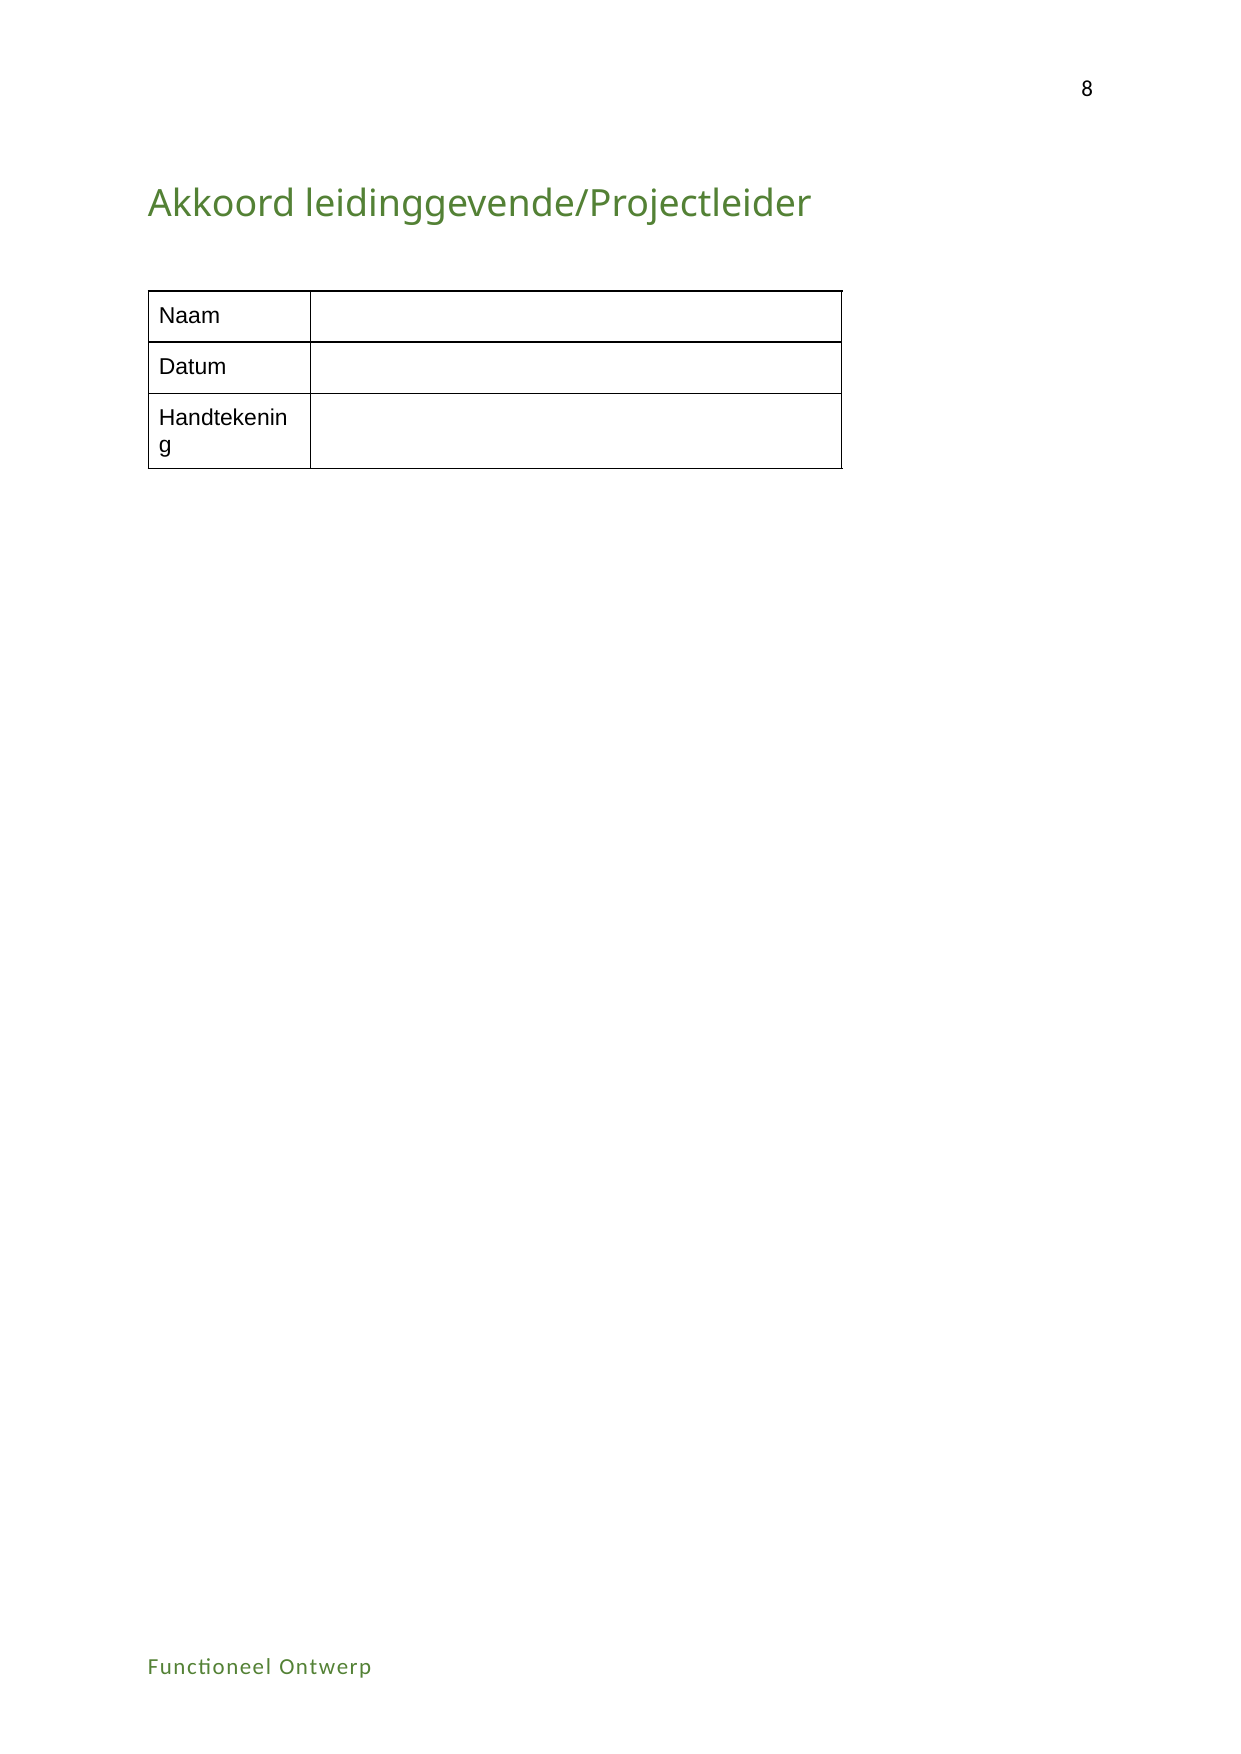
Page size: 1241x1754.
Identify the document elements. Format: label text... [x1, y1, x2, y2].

table_header [311, 292, 841, 341]
table_cell Datum [149, 343, 310, 392]
table_cell [311, 394, 841, 467]
table_cell [311, 343, 841, 392]
table_header Naam [149, 292, 310, 341]
table_cell Handtekening [149, 394, 310, 467]
subtitle Akkoord leidinggevende/Projectleider [148, 177, 1093, 228]
